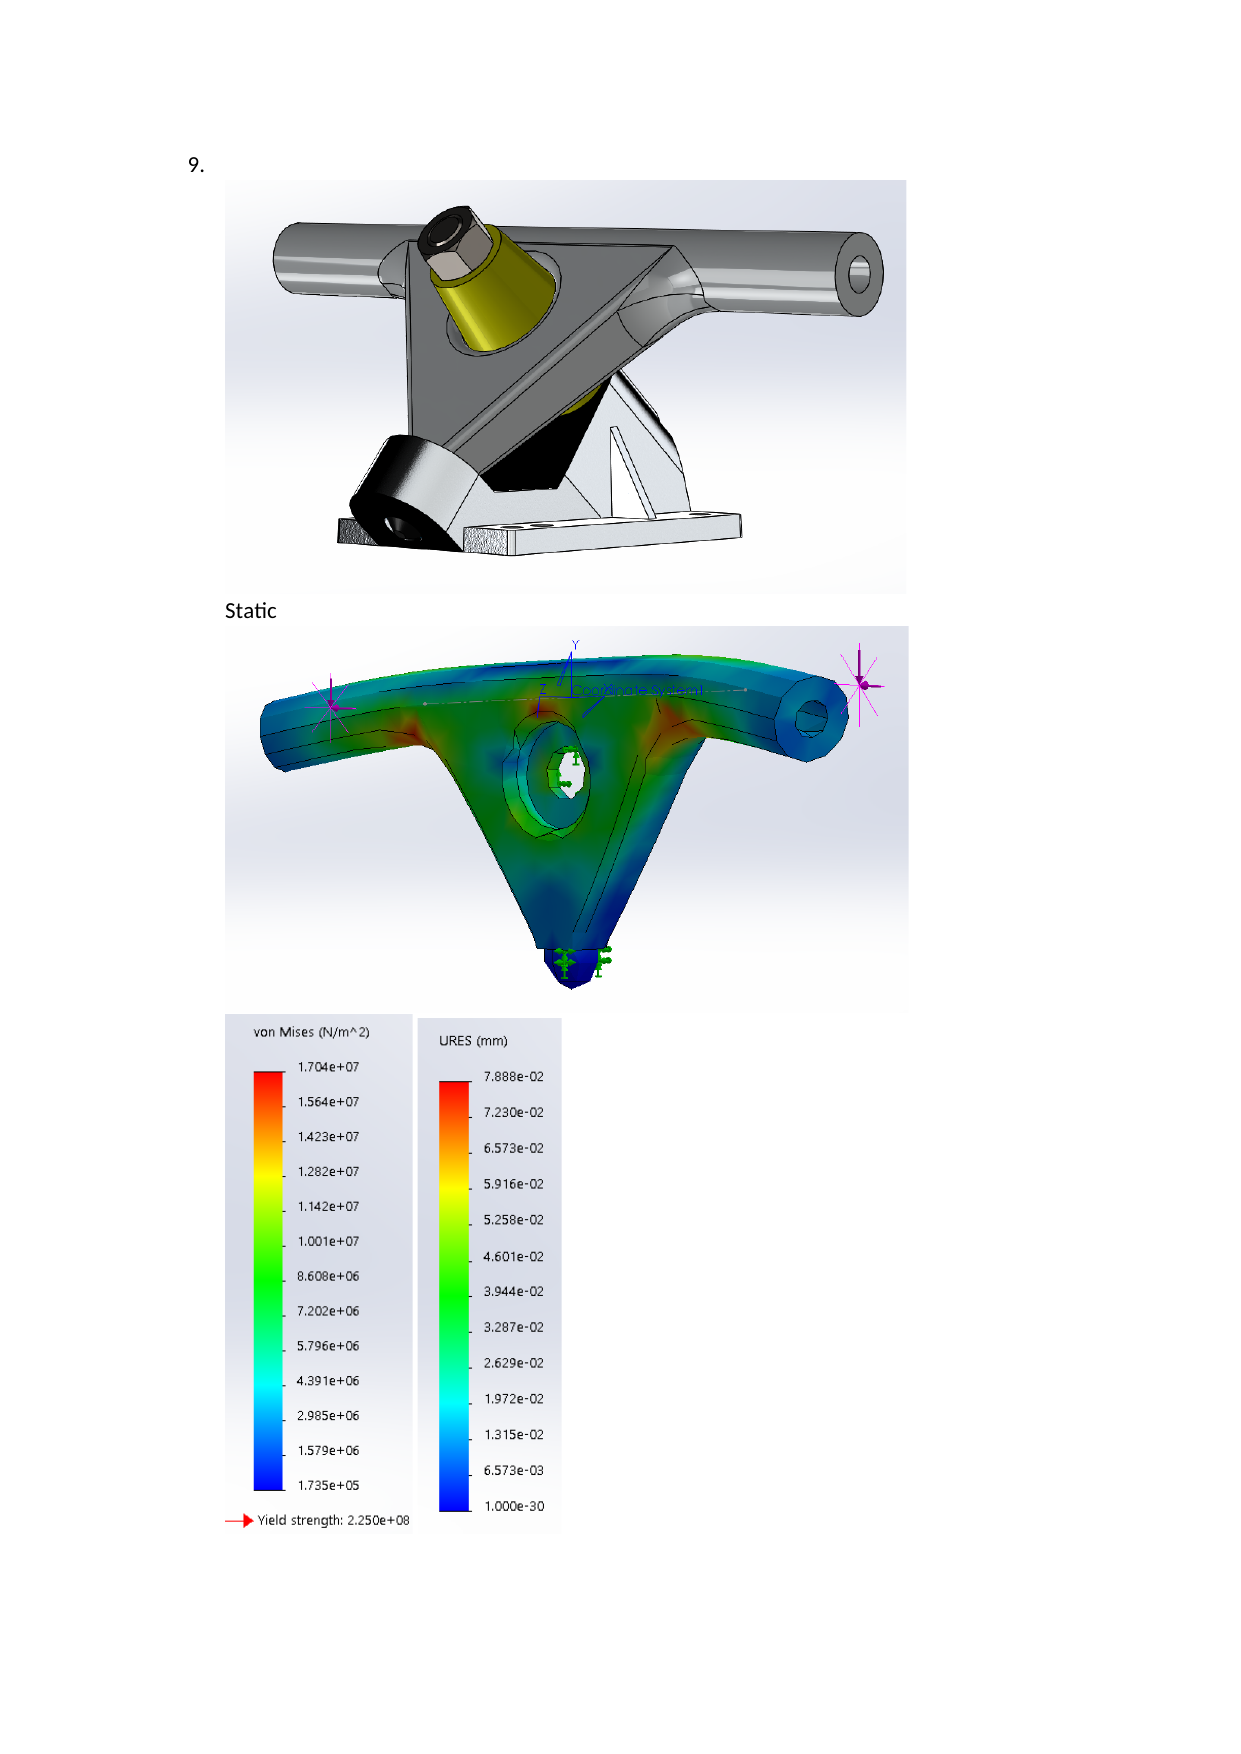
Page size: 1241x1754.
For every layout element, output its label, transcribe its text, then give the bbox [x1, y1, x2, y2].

picture [225, 180, 907, 594]
picture [225, 1014, 413, 1534]
picture [417, 1018, 562, 1534]
picture [225, 626, 909, 1013]
